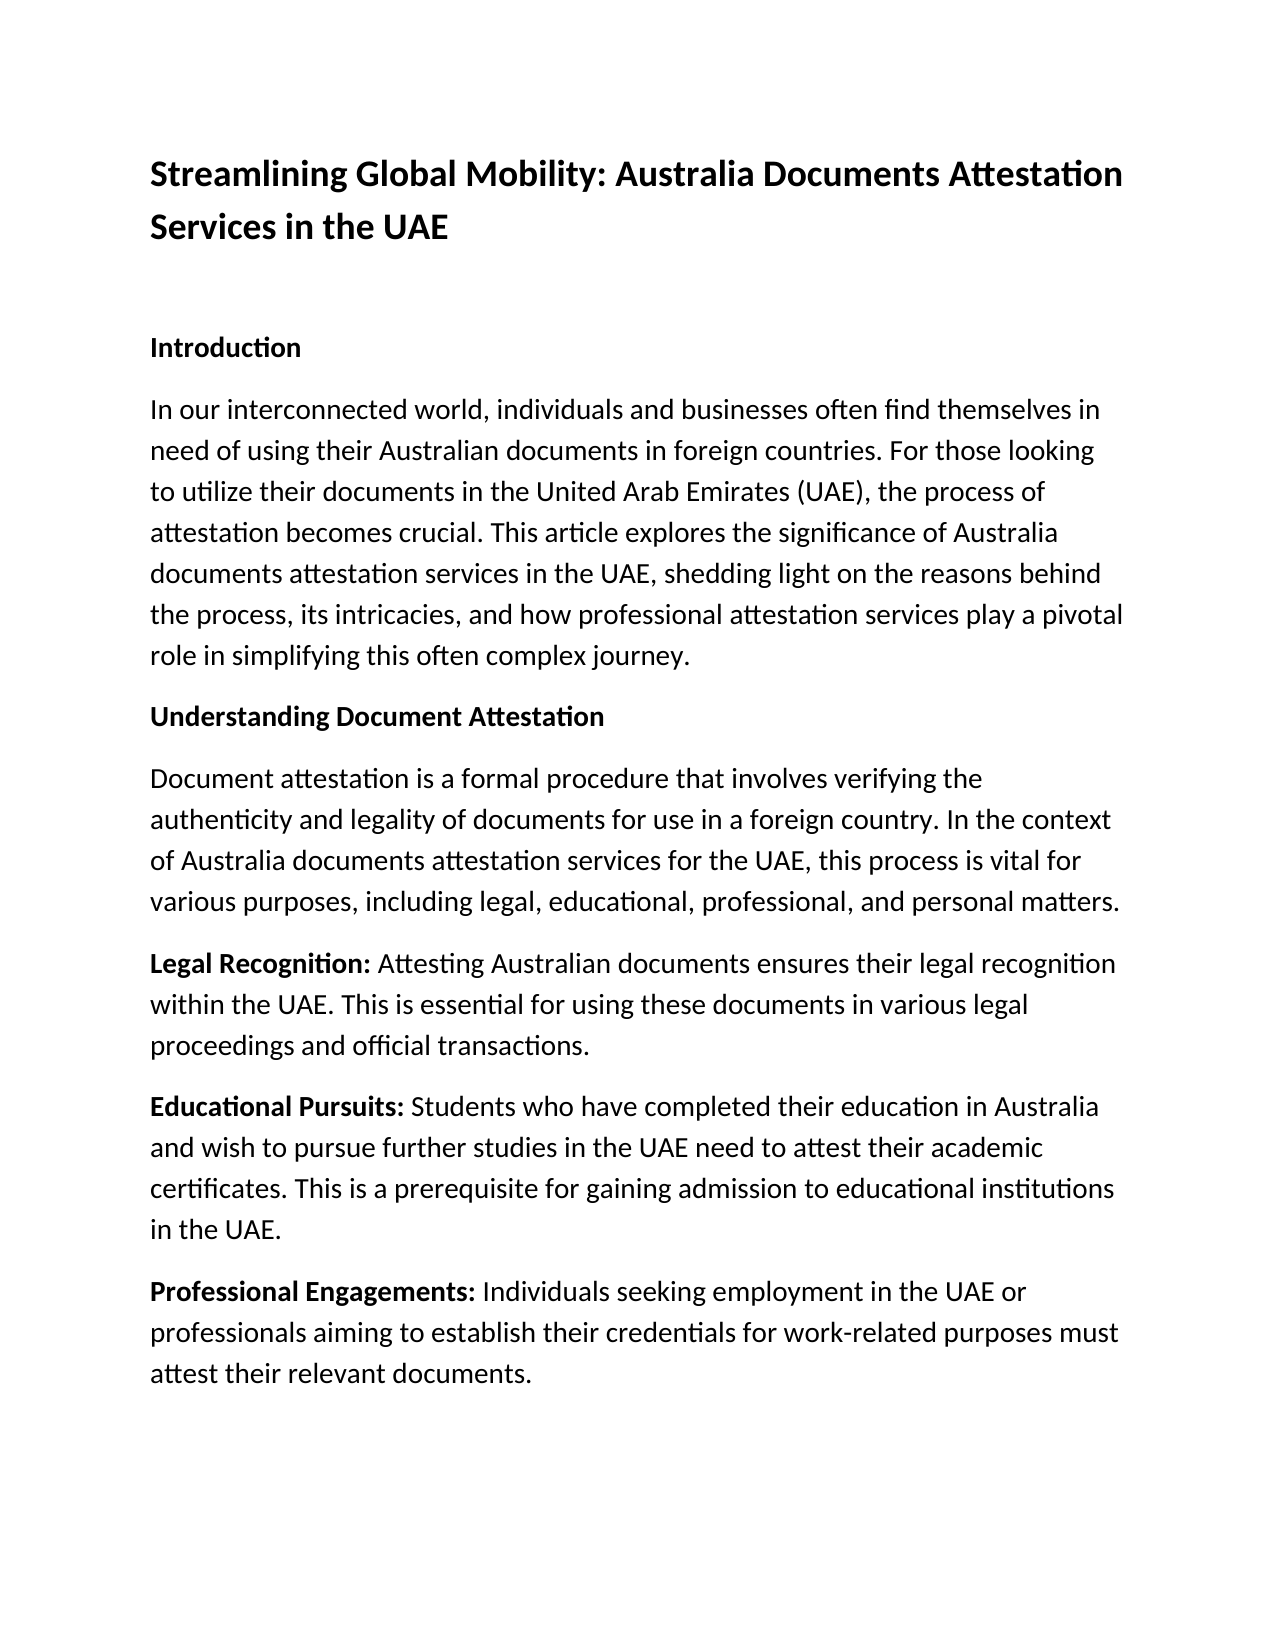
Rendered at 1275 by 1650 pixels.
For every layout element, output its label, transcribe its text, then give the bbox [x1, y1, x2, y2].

text Educational Pursuits: Students who have completed their education in Australia and wish to pursue further studies in the UAE need to attest their academic certificates. This is a prerequisite for gaining admission to educational institutions in the UAE. [150, 1088, 1125, 1247]
text Streamlining Global Mobility: Australia Documents Attestation Services in the UAE [150, 150, 1125, 248]
text Introduction [150, 329, 1125, 365]
text Understanding Document Attestation [150, 698, 1125, 734]
text Legal Recognition: Attesting Australian documents ensures their legal recognition within the UAE. This is essential for using these documents in various legal proceedings and official transactions. [150, 945, 1125, 1062]
text Document attestation is a formal procedure that involves verifying the authenticity and legality of documents for use in a foreign country. In the context of Australia documents attestation services for the UAE, this process is vital for various purposes, including legal, educational, professional, and personal matters. [150, 760, 1125, 919]
text In our interconnected world, individuals and businesses often find themselves in need of using their Australian documents in foreign countries. For those looking to utilize their documents in the United Arab Emirates (UAE), the process of attestation becomes crucial. This article explores the significance of Australia documents attestation services in the UAE, shedding light on the reasons behind the process, its intricacies, and how professional attestation services play a pivotal role in simplifying this often complex journey. [150, 391, 1125, 672]
text Professional Engagements: Individuals seeking employment in the UAE or professionals aiming to establish their credentials for work-related purposes must attest their relevant documents. [150, 1273, 1125, 1391]
